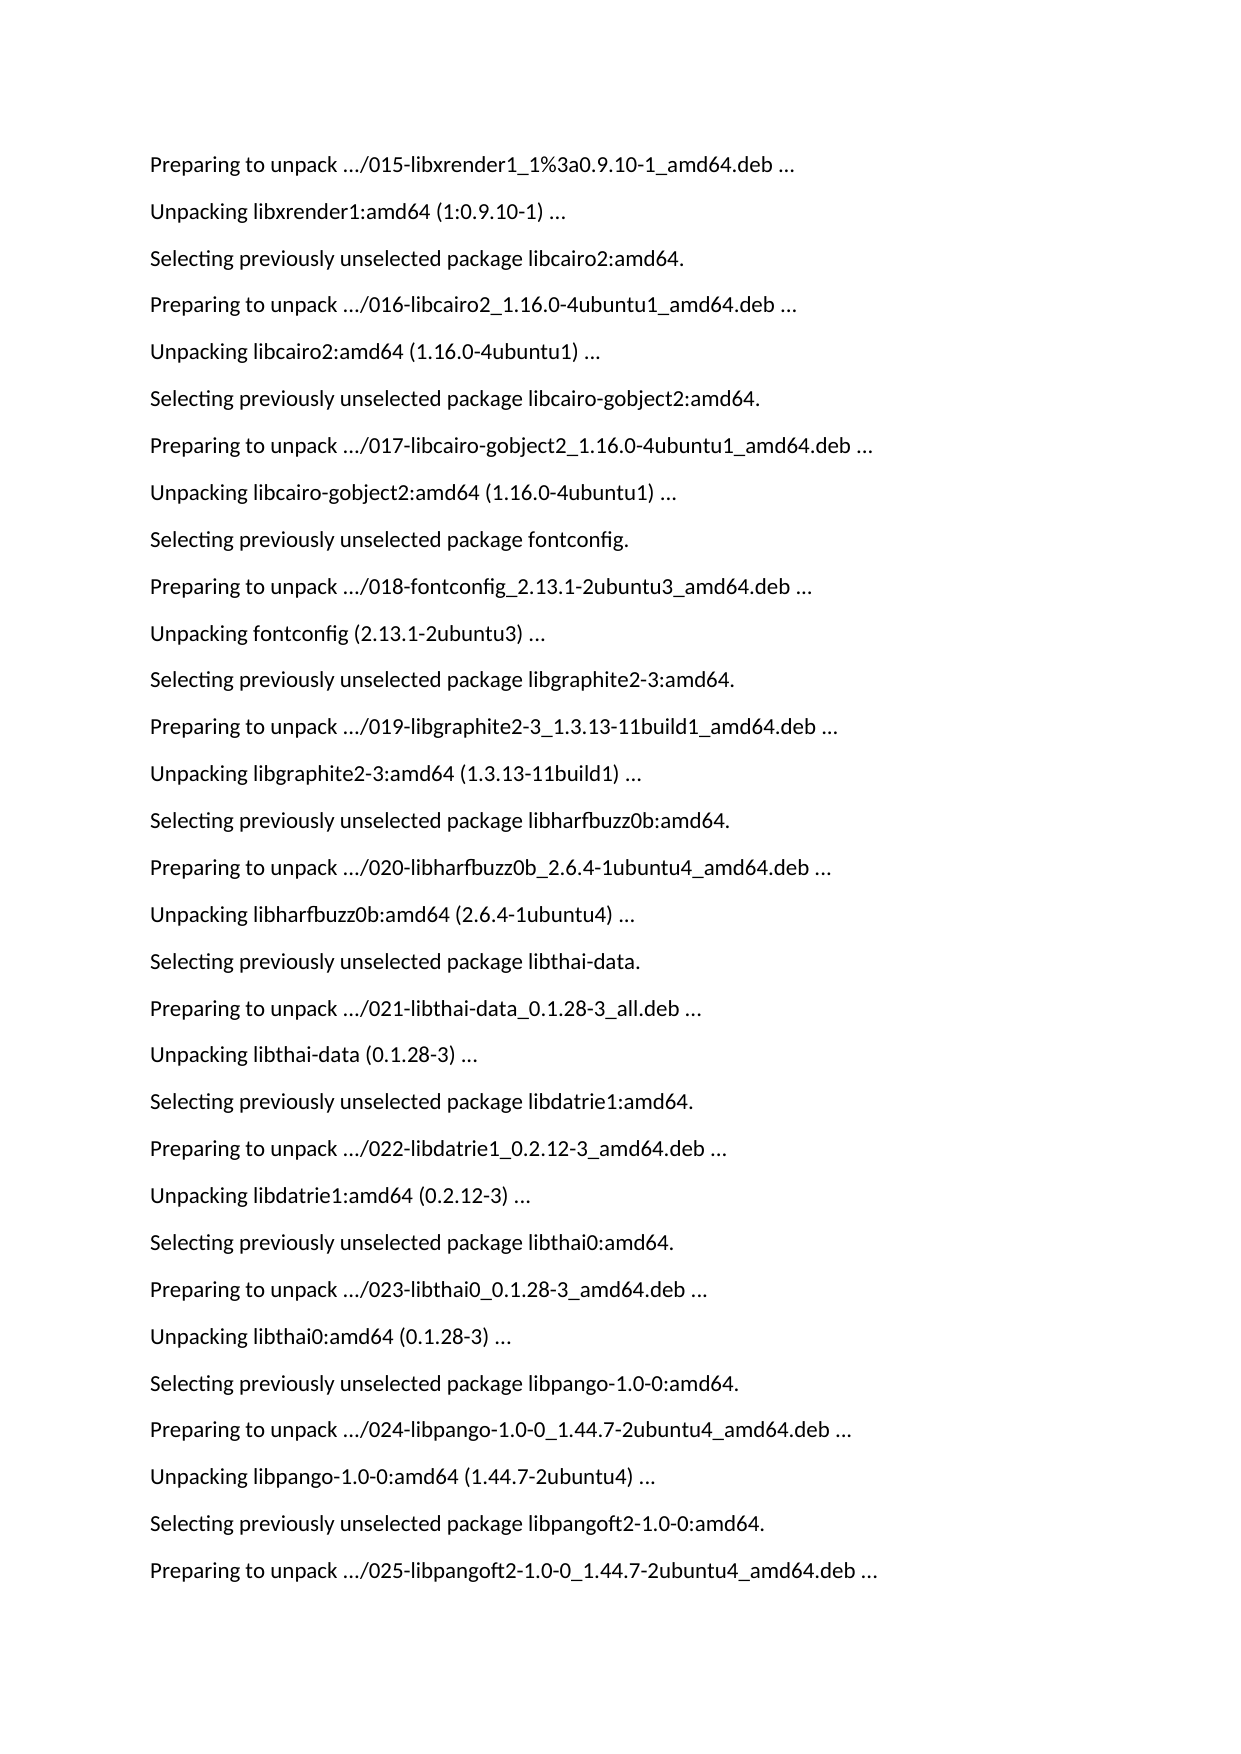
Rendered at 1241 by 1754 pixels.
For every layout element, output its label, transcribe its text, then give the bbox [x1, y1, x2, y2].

text Preparing to unpack .../020-libharfbuzz0b_2.6.4-1ubuntu4_amd64.deb ... [150, 853, 1090, 881]
text Preparing to unpack .../018-fontconfig_2.13.1-2ubuntu3_amd64.deb ... [150, 572, 1090, 600]
text Preparing to unpack .../019-libgraphite2-3_1.3.13-11build1_amd64.deb ... [150, 712, 1090, 741]
text Selecting previously unselected package libcairo2:amd64. [150, 244, 1090, 272]
text Preparing to unpack .../025-libpangoft2-1.0-0_1.44.7-2ubuntu4_amd64.deb ... [150, 1556, 1090, 1584]
text Unpacking libdatrie1:amd64 (0.2.12-3) ... [150, 1181, 1090, 1209]
text Unpacking libcairo2:amd64 (1.16.0-4ubuntu1) ... [150, 337, 1090, 366]
text Selecting previously unselected package libharfbuzz0b:amd64. [150, 806, 1090, 834]
text Unpacking fontconfig (2.13.1-2ubuntu3) ... [150, 619, 1090, 647]
text Selecting previously unselected package libpangoft2-1.0-0:amd64. [150, 1509, 1090, 1537]
text Unpacking libcairo-gobject2:amd64 (1.16.0-4ubuntu1) ... [150, 478, 1090, 506]
text Unpacking libpango-1.0-0:amd64 (1.44.7-2ubuntu4) ... [150, 1462, 1090, 1491]
text Selecting previously unselected package libgraphite2-3:amd64. [150, 666, 1090, 694]
text Preparing to unpack .../017-libcairo-gobject2_1.16.0-4ubuntu1_amd64.deb ... [150, 431, 1090, 459]
text Preparing to unpack .../015-libxrender1_1%3a0.9.10-1_amd64.deb ... [150, 150, 1090, 178]
text Preparing to unpack .../024-libpango-1.0-0_1.44.7-2ubuntu4_amd64.deb ... [150, 1416, 1090, 1444]
text Preparing to unpack .../022-libdatrie1_0.2.12-3_amd64.deb ... [150, 1134, 1090, 1162]
text Preparing to unpack .../016-libcairo2_1.16.0-4ubuntu1_amd64.deb ... [150, 291, 1090, 319]
text Preparing to unpack .../021-libthai-data_0.1.28-3_all.deb ... [150, 994, 1090, 1022]
text Unpacking libgraphite2-3:amd64 (1.3.13-11build1) ... [150, 759, 1090, 787]
text Selecting previously unselected package libdatrie1:amd64. [150, 1087, 1090, 1116]
text Selecting previously unselected package libcairo-gobject2:amd64. [150, 384, 1090, 412]
text Unpacking libharfbuzz0b:amd64 (2.6.4-1ubuntu4) ... [150, 900, 1090, 928]
text Unpacking libxrender1:amd64 (1:0.9.10-1) ... [150, 197, 1090, 225]
text Unpacking libthai0:amd64 (0.1.28-3) ... [150, 1322, 1090, 1350]
text Selecting previously unselected package fontconfig. [150, 525, 1090, 553]
text Selecting previously unselected package libpango-1.0-0:amd64. [150, 1369, 1090, 1397]
text Selecting previously unselected package libthai-data. [150, 947, 1090, 975]
text Unpacking libthai-data (0.1.28-3) ... [150, 1041, 1090, 1069]
text Preparing to unpack .../023-libthai0_0.1.28-3_amd64.deb ... [150, 1275, 1090, 1303]
text Selecting previously unselected package libthai0:amd64. [150, 1228, 1090, 1256]
